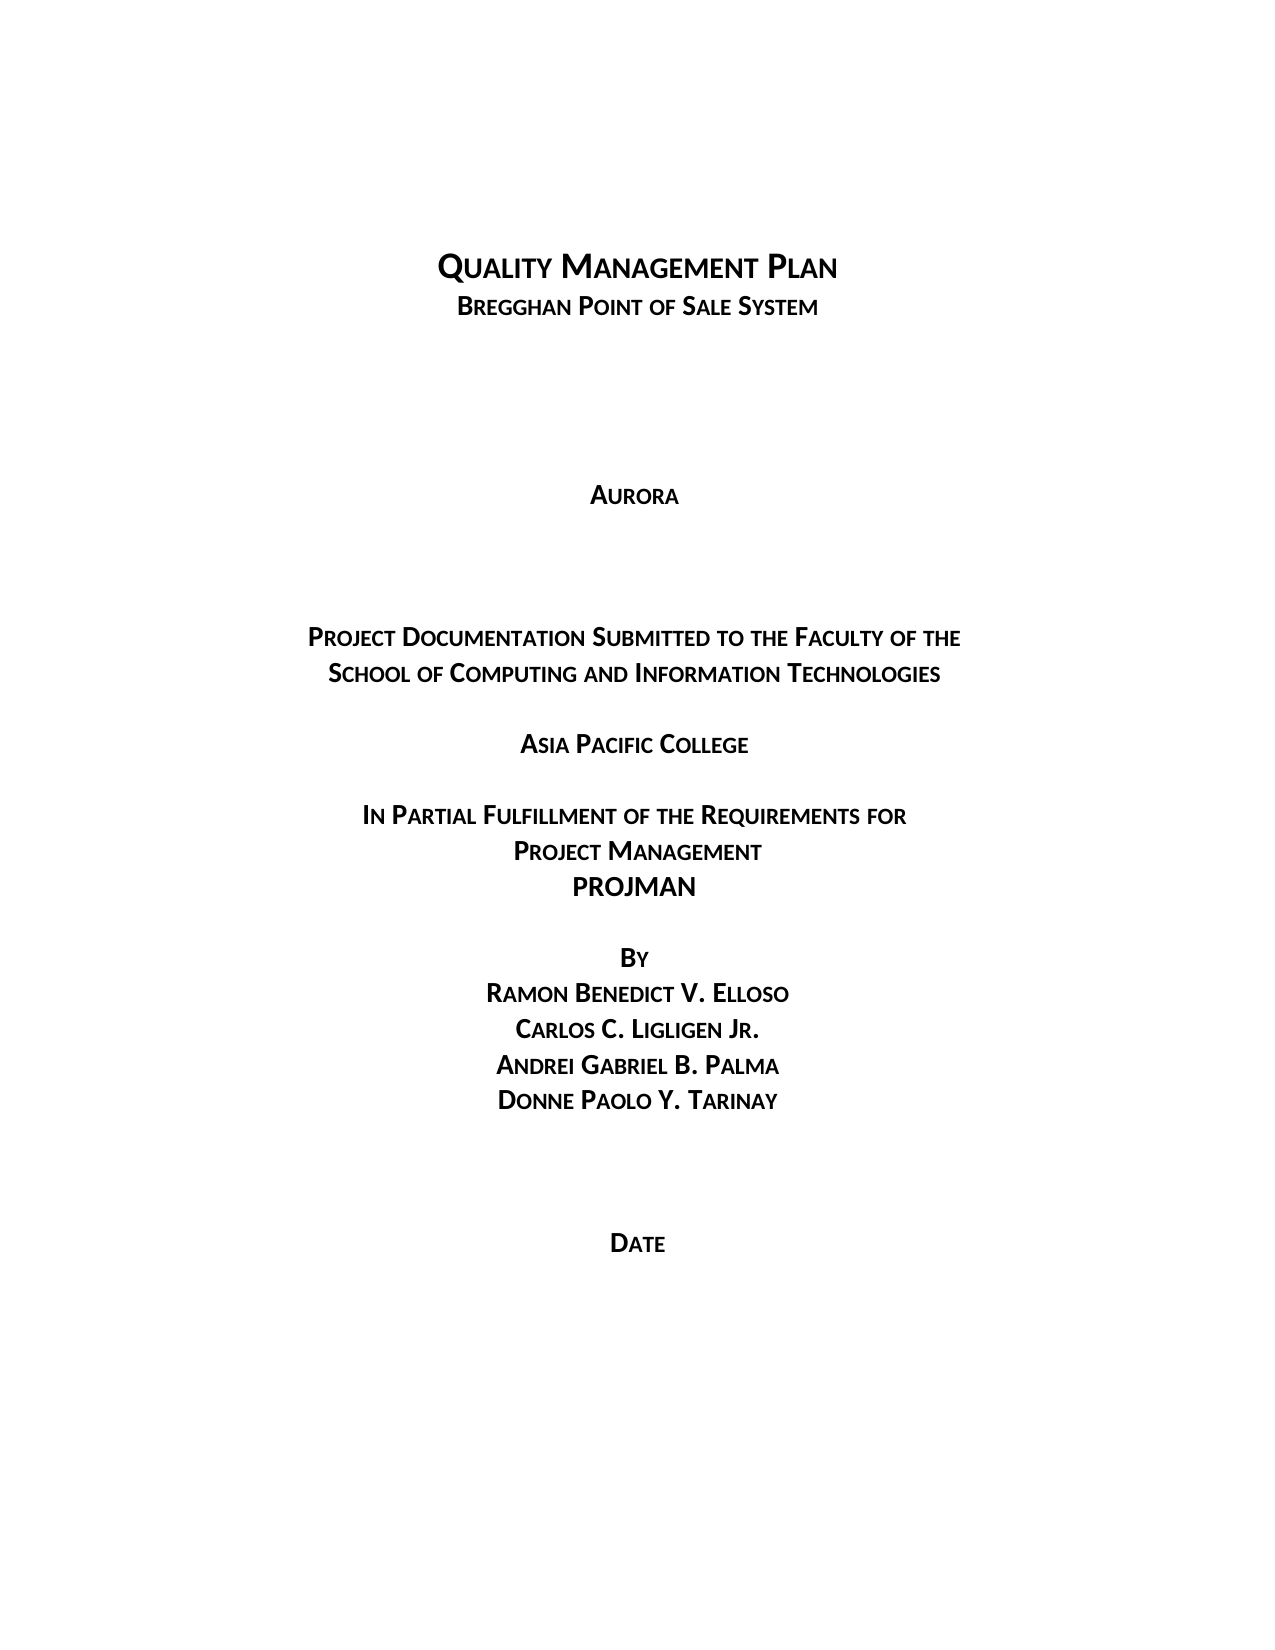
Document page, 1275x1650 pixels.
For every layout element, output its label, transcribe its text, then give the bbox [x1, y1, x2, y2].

text In Partial Fulfillment of the Requirements for [150, 796, 1125, 832]
text Project Management [150, 832, 1125, 868]
text PROJMAN [150, 868, 1125, 903]
text Date [150, 1224, 1125, 1259]
text Asia Pacific College [150, 725, 1125, 761]
text Andrei Gabriel B. Palma [150, 1046, 1125, 1081]
text Project Documentation Submitted to the Faculty of the [150, 618, 1125, 654]
text Aurora [150, 476, 1125, 511]
text Carlos C. Ligligen Jr. [150, 1010, 1125, 1046]
text By [150, 939, 1125, 974]
text Donne Paolo Y. Tarinay [150, 1081, 1125, 1117]
text Ramon Benedict V. Elloso [150, 974, 1125, 1010]
text School of Computing and Information Technologies [150, 654, 1125, 689]
text Bregghan Point of Sale System [150, 287, 1125, 323]
text Quality Management Plan [150, 242, 1125, 287]
